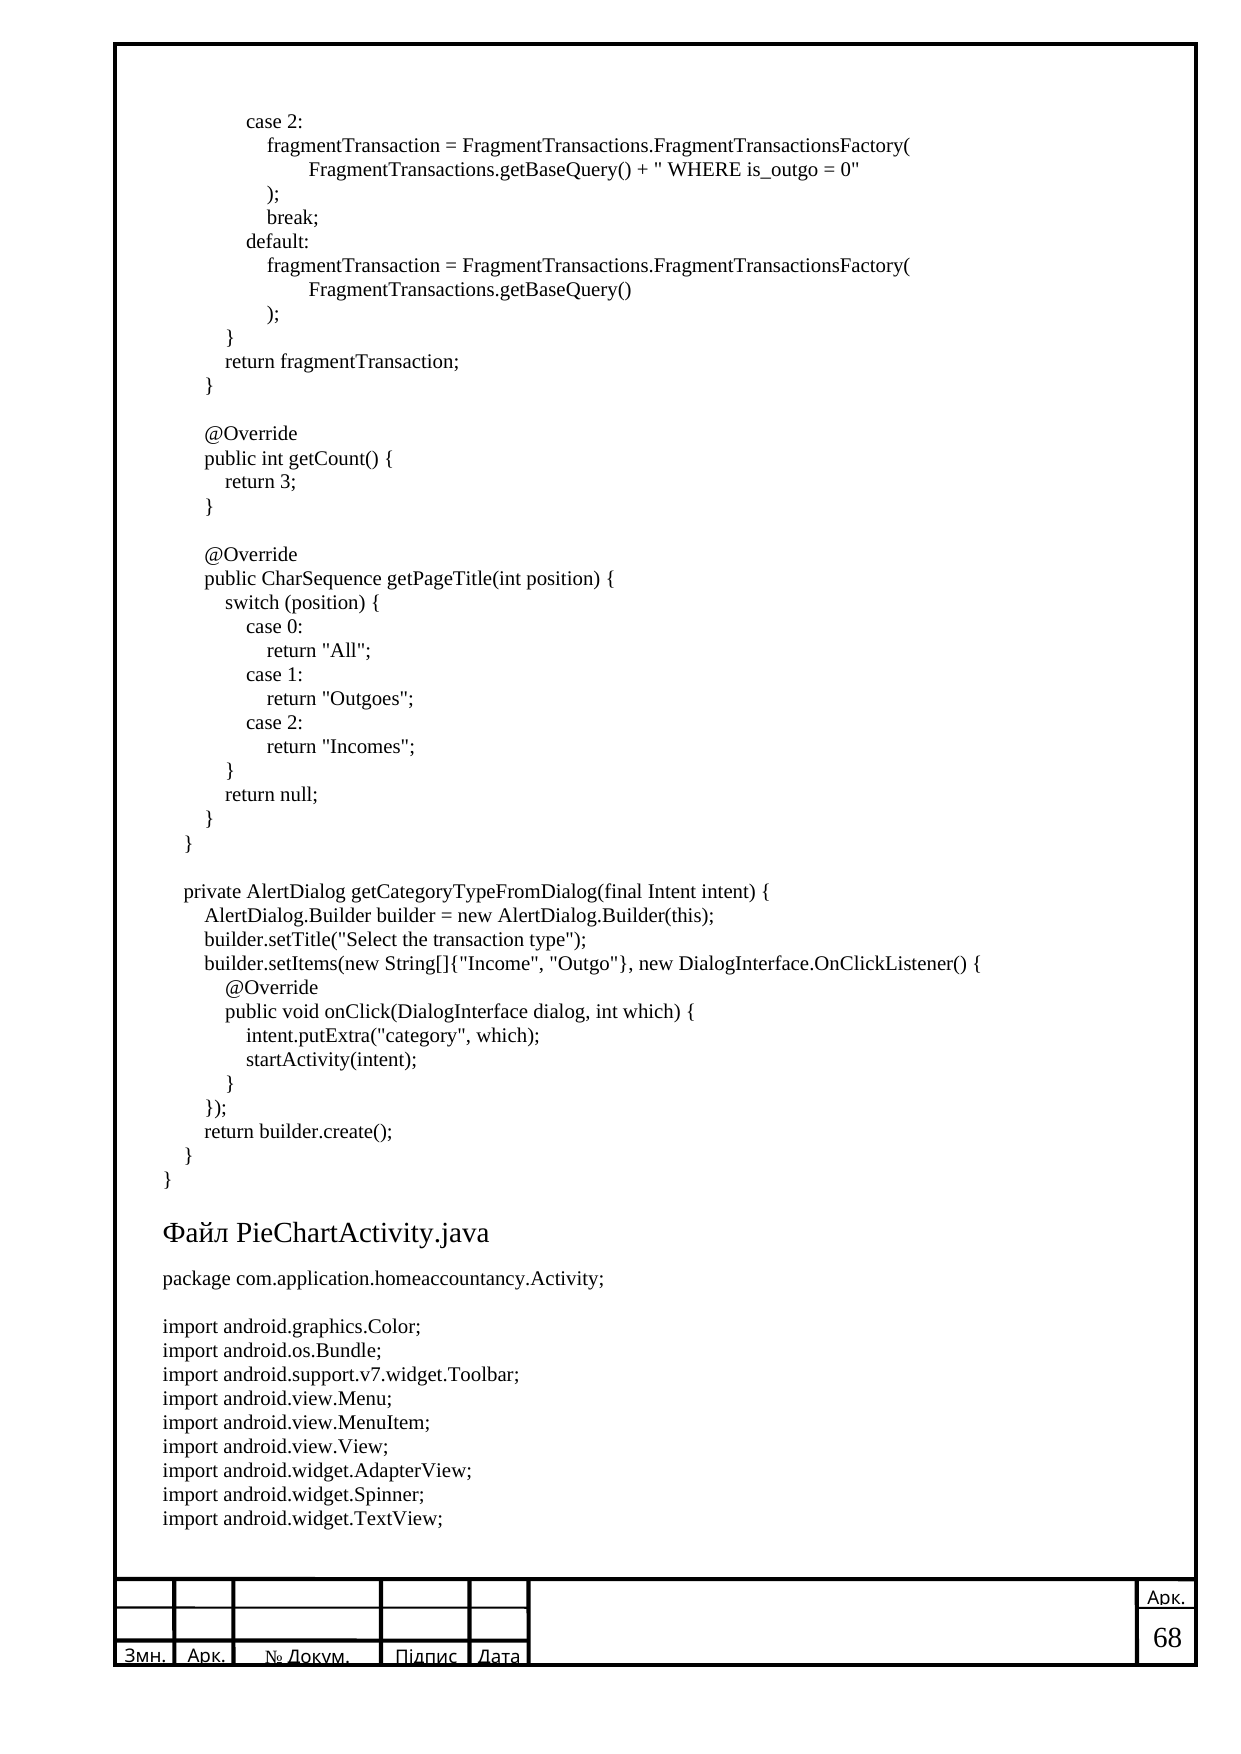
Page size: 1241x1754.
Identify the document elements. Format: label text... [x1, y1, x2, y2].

list import android.widget.TextView; [162, 1506, 1181, 1530]
list } [162, 493, 1181, 518]
list import android.view.View; [162, 1434, 1181, 1458]
list ); [162, 181, 1181, 205]
list } [162, 1143, 1181, 1167]
list private AlertDialog getCategoryTypeFromDialog(final Intent intent) { [162, 878, 1181, 903]
list case 1: [162, 662, 1181, 686]
list import android.view.MenuItem; [162, 1410, 1181, 1434]
list break; [162, 205, 1181, 229]
list builder.setTitle("Select the transaction type"); [162, 927, 1181, 951]
list return fragmentTransaction; [162, 349, 1181, 373]
list return builder.create(); [162, 1119, 1181, 1143]
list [162, 133, 1181, 157]
list return 3; [162, 469, 1181, 493]
list import android.os.Bundle; [162, 1338, 1181, 1362]
list import android.support.v7.widget.Toolbar; [162, 1362, 1181, 1386]
list import android.widget.Spinner; [162, 1482, 1181, 1506]
list return "Incomes"; [162, 734, 1181, 758]
list case 0: [162, 614, 1181, 638]
list FragmentTransactions.getBaseQuery() + " WHERE is_outgo = 0" [162, 157, 1181, 181]
list import android.view.Menu; [162, 1386, 1181, 1410]
list import android.graphics.Color; [162, 1314, 1181, 1338]
list public CharSequence getPageTitle(int position) { [162, 566, 1181, 590]
list builder.setItems(new String[]{"Income", "Outgo"}, new DialogInterface.OnClickListener() { [162, 951, 1181, 975]
list @Override [162, 421, 1181, 445]
list } [162, 1167, 1181, 1191]
list package com.application.homeaccountancy.Activity; [162, 1266, 1181, 1290]
list } [162, 325, 1181, 349]
list } [162, 758, 1181, 782]
list return null; [162, 782, 1181, 806]
list return "All"; [162, 638, 1181, 662]
list import android.widget.AdapterView; [162, 1458, 1181, 1482]
list }); [162, 1095, 1181, 1119]
list Файл PieChartActivity.java [162, 1215, 1181, 1249]
list } [162, 830, 1181, 854]
list case 2: [162, 710, 1181, 734]
list @Override [162, 975, 1181, 999]
list } [162, 373, 1181, 397]
list default: [162, 229, 1181, 253]
list startActivity(intent); [162, 1047, 1181, 1071]
list public void onClick(DialogInterface dialog, int which) { [162, 999, 1181, 1023]
list switch (position) { [162, 590, 1181, 614]
list @Override [162, 542, 1181, 566]
list return "Outgoes"; [162, 686, 1181, 710]
list public int getCount() { [162, 445, 1181, 469]
list AlertDialog.Builder builder = new AlertDialog.Builder(this); [162, 903, 1181, 927]
list case 2: [162, 108, 1181, 133]
list } [162, 806, 1181, 830]
list ); [162, 301, 1181, 325]
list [162, 253, 1181, 277]
list } [162, 1071, 1181, 1095]
list FragmentTransactions.getBaseQuery() [162, 277, 1181, 301]
list intent.putExtra("category", which); [162, 1023, 1181, 1047]
